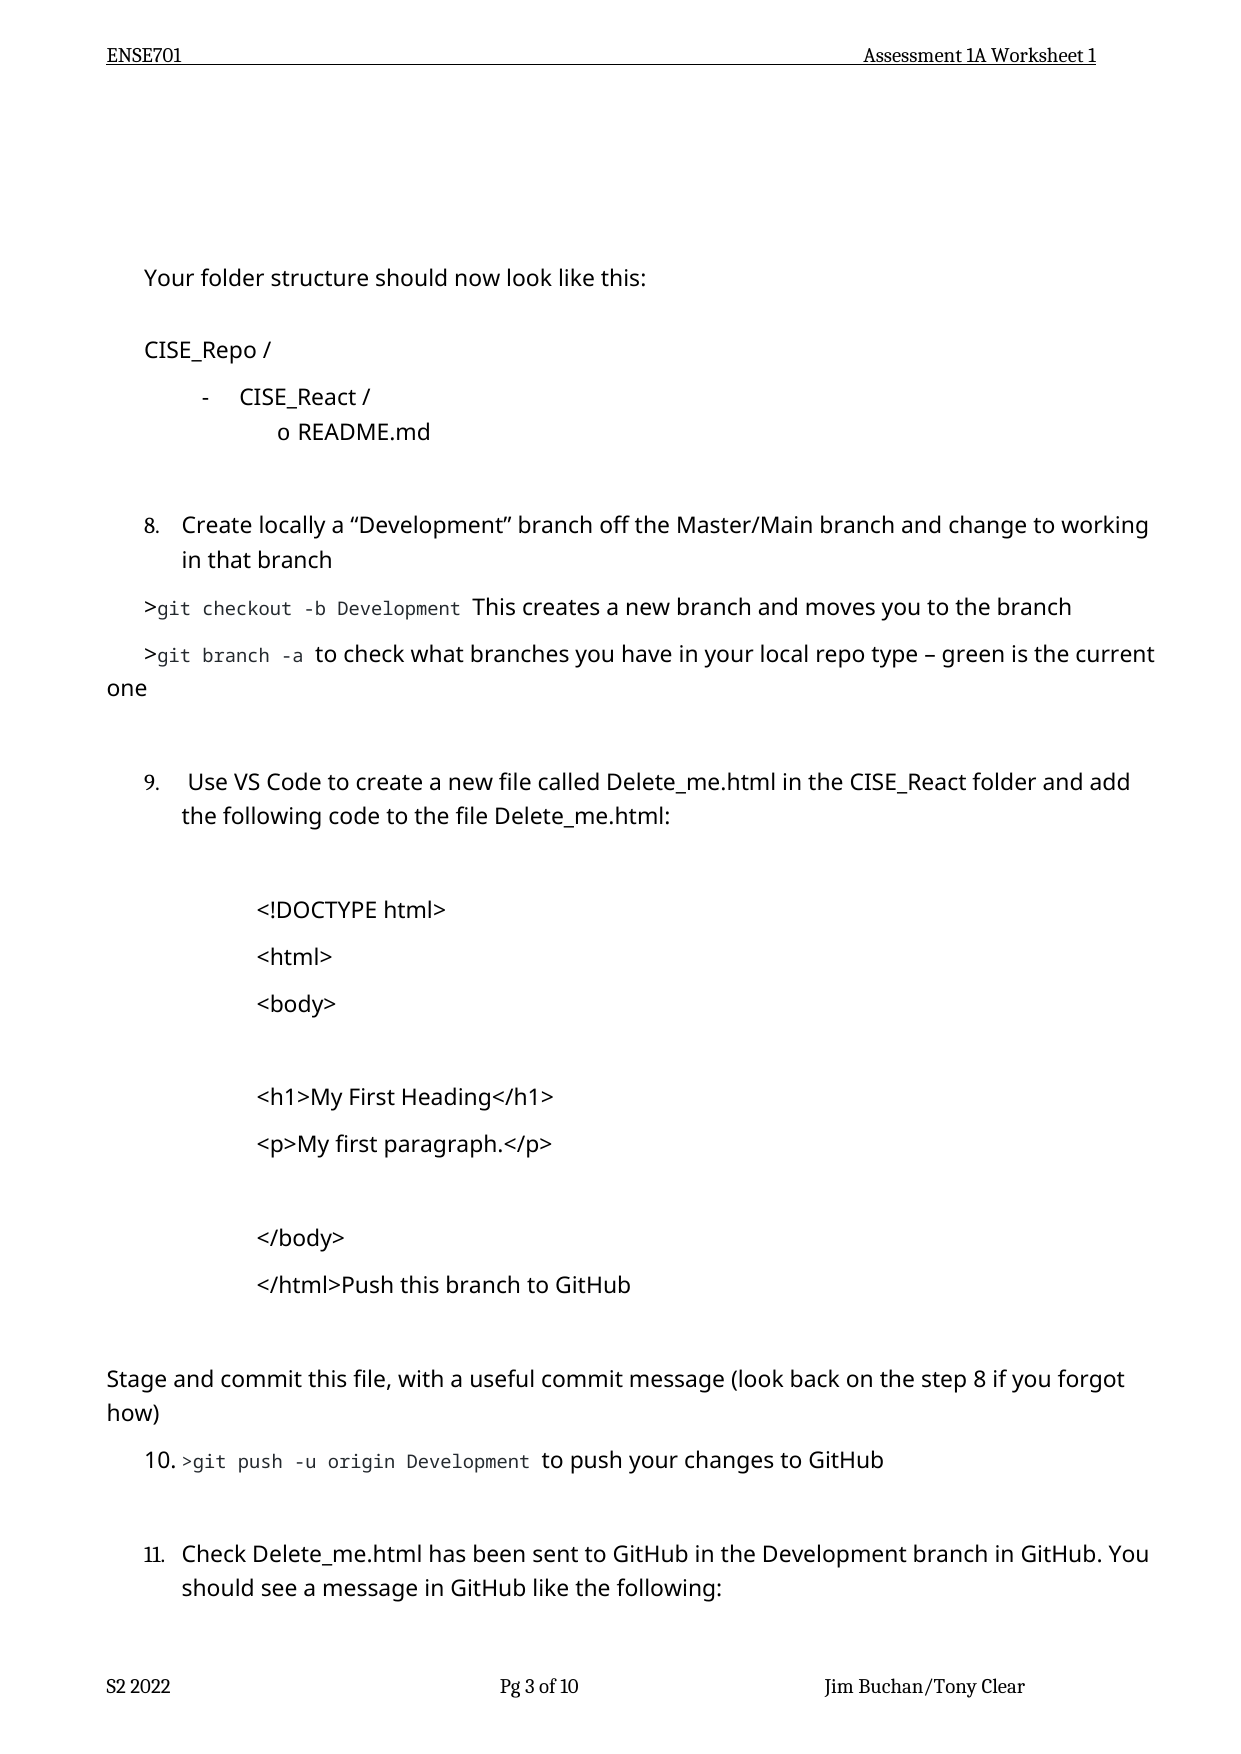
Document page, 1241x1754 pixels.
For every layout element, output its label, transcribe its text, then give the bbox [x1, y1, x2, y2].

text <body> [256, 988, 1169, 1019]
list CISE_React / [202, 381, 1169, 412]
text <!DOCTYPE html> [256, 894, 1169, 925]
list Check Delete_me.html has been sent to GitHub in the Development branch in GitHub. You should see a message in GitHub like the following: [144, 1538, 1169, 1603]
text <h1>My First Heading</h1> [256, 1081, 1169, 1113]
text >git branch -a to check what branches you have in your local repo type – green is the current one [106, 638, 1169, 703]
list Create locally a “Development” branch off the Master/Main branch and change to working in that branch [144, 509, 1169, 575]
list README.md [277, 416, 1169, 447]
text </html>Push this branch to GitHub [256, 1269, 1169, 1300]
text CISE_Repo / [144, 334, 1169, 366]
text </body> [256, 1222, 1169, 1253]
text Stage and commit this file, with a useful commit message (look back on the step 8 if you forgot how) [106, 1363, 1169, 1428]
text Your folder structure should now look like this: [144, 262, 1169, 319]
text <p>My first paragraph.</p> [256, 1128, 1169, 1159]
list Use VS Code to create a new file called Delete_me.html in the CISE_React folder and add the following code to the file Delete_me.html: [144, 766, 1169, 831]
list >git push -u origin Development to push your changes to GitHub [144, 1444, 1169, 1475]
text >git checkout -b Development This creates a new branch and moves you to the branch [106, 591, 1169, 622]
text <html> [256, 941, 1169, 972]
